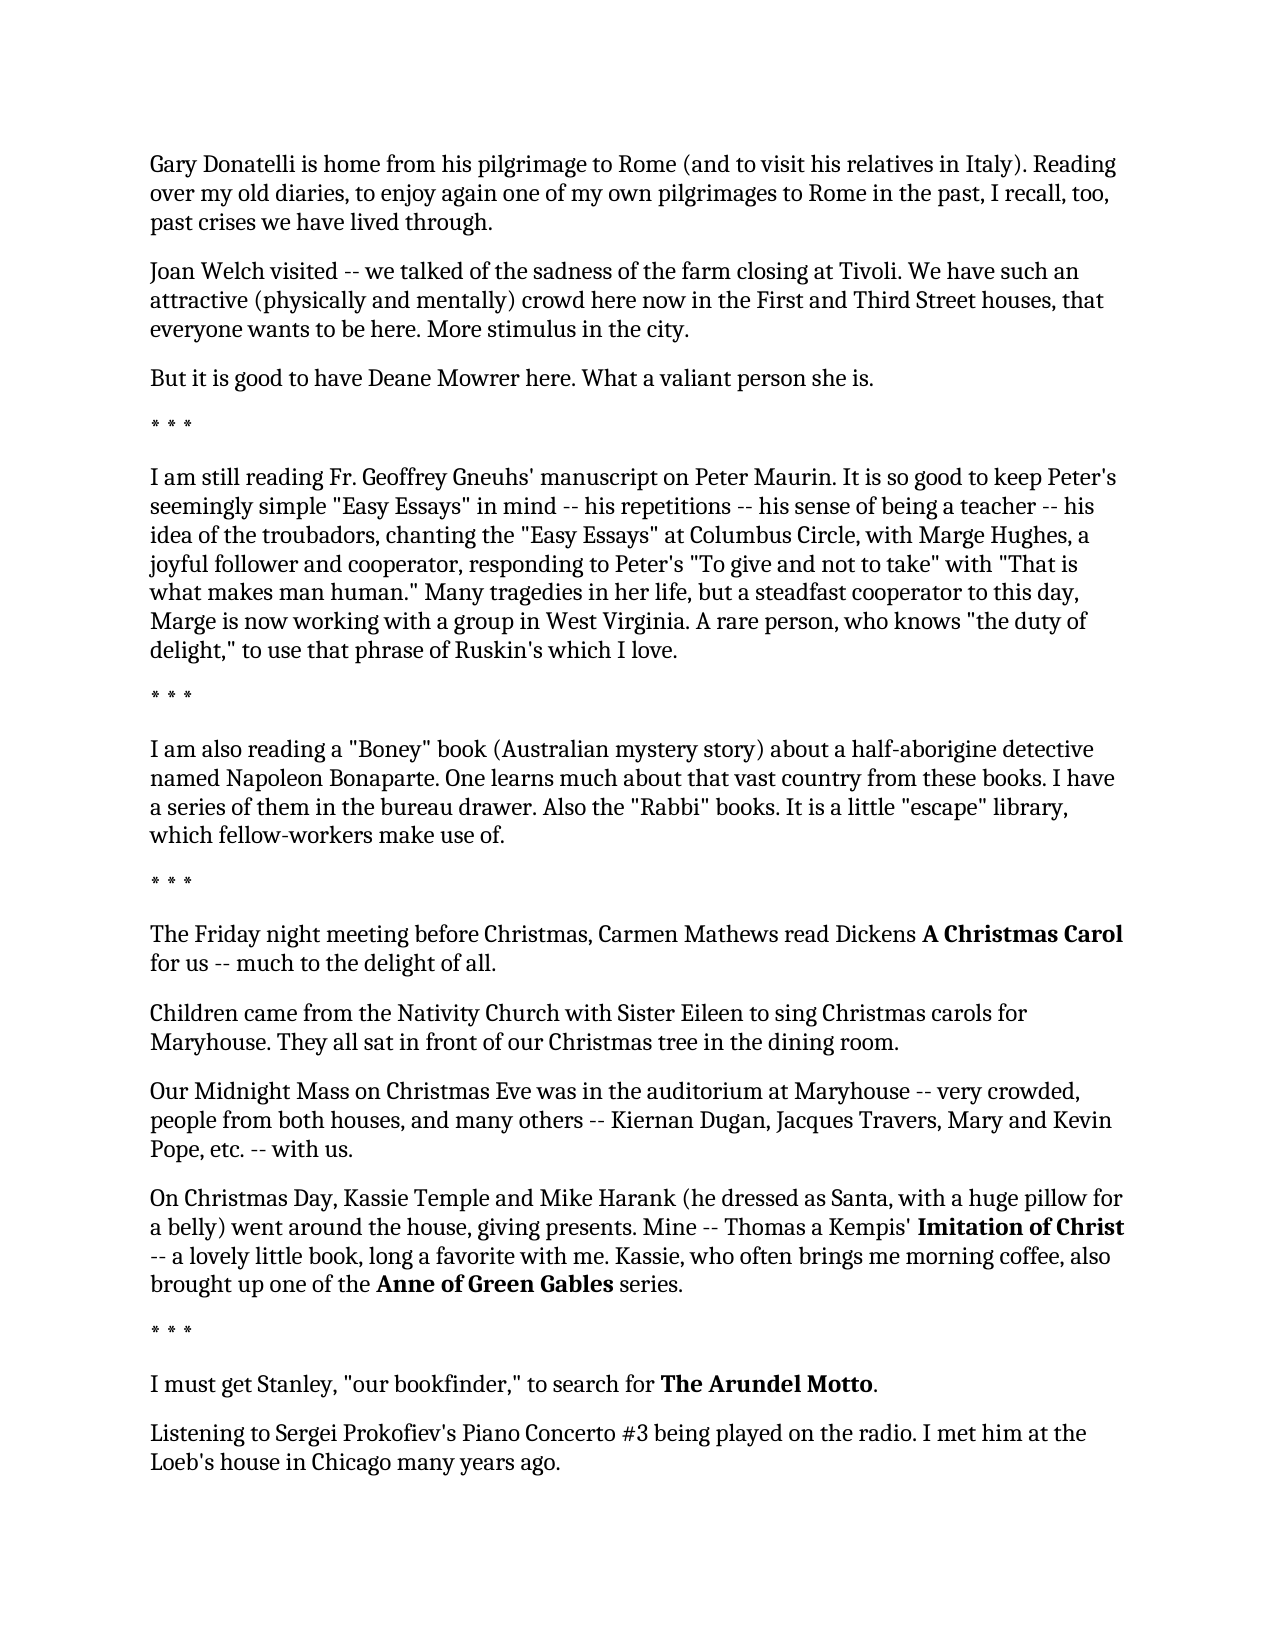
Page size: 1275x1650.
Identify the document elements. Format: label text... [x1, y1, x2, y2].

text * * * [150, 414, 1125, 442]
text Our Midnight Mass on Christmas Eve was in the auditorium at Maryhouse -- very crowded, people from both houses, and many others -- Kiernan Dugan, Jacques Travers, Mary and Kevin Pope, etc. -- with us. [150, 1077, 1125, 1163]
text * * * [150, 1320, 1125, 1349]
text I am also reading a "Boney" book (Australian mystery story) about a half-aborigine detective named Napoleon Bonaparte. One learns much about that vast country from these books. I have a series of them in the bureau drawer. Also the "Rabbi" books. It is a little "escape" library, which fellow-workers make use of. [150, 735, 1125, 850]
text * * * [150, 871, 1125, 899]
text But it is good to have Deane Mowrer here. What a valiant person she is. [150, 364, 1125, 393]
text * * * [150, 685, 1125, 714]
text The Friday night meeting before Christmas, Carmen Mathews read Dickens A Christmas Carol for us -- much to the delight of all. [150, 920, 1125, 978]
text On Christmas Day, Kassie Temple and Mike Harank (he dressed as Santa, with a huge pillow for a belly) went around the house, giving presents. Mine -- Thomas a Kempis' Imitation of Christ -- a lovely little book, long a favorite with me. Kassie, who often brings me morning coffee, also brought up one of the Anne of Green Gables series. [150, 1184, 1125, 1299]
text Joan Welch visited -- we talked of the sadness of the farm closing at Tivoli. We have such an attractive (physically and mentally) crowd here now in the First and Third Street houses, that everyone wants to be here. More stimulus in the city. [150, 257, 1125, 343]
text Children came from the Nativity Church with Sister Eileen to sing Christmas carols for Maryhouse. They all sat in front of our Christmas tree in the dining room. [150, 999, 1125, 1056]
text I must get Stanley, "our bookfinder," to search for The Arundel Motto. [150, 1369, 1125, 1398]
text I am still reading Fr. Geoffrey Gneuhs' manuscript on Peter Maurin. It is so good to keep Peter's seemingly simple "Easy Essays" in mind -- his repetitions -- his sense of being a teacher -- his idea of the troubadors, chanting the "Easy Essays" at Columbus Circle, with Marge Hughes, a joyful follower and cooperator, responding to Peter's "To give and not to take" with "That is what makes man human." Many tragedies in her life, but a steadfast cooperator to this day, Marge is now working with a group in West Virginia. A rare person, who knows "the duty of delight," to use that phrase of Ruskin's which I love. [150, 463, 1125, 664]
text Gary Donatelli is home from his pilgrimage to Rome (and to visit his relatives in Italy). Reading over my old diaries, to enjoy again one of my own pilgrimages to Rome in the past, I recall, too, past crises we have lived through. [150, 150, 1125, 236]
text Listening to Sergei Prokofiev's Piano Concerto #3 being played on the radio. I met him at the Loeb's house in Chicago many years ago. [150, 1419, 1125, 1477]
